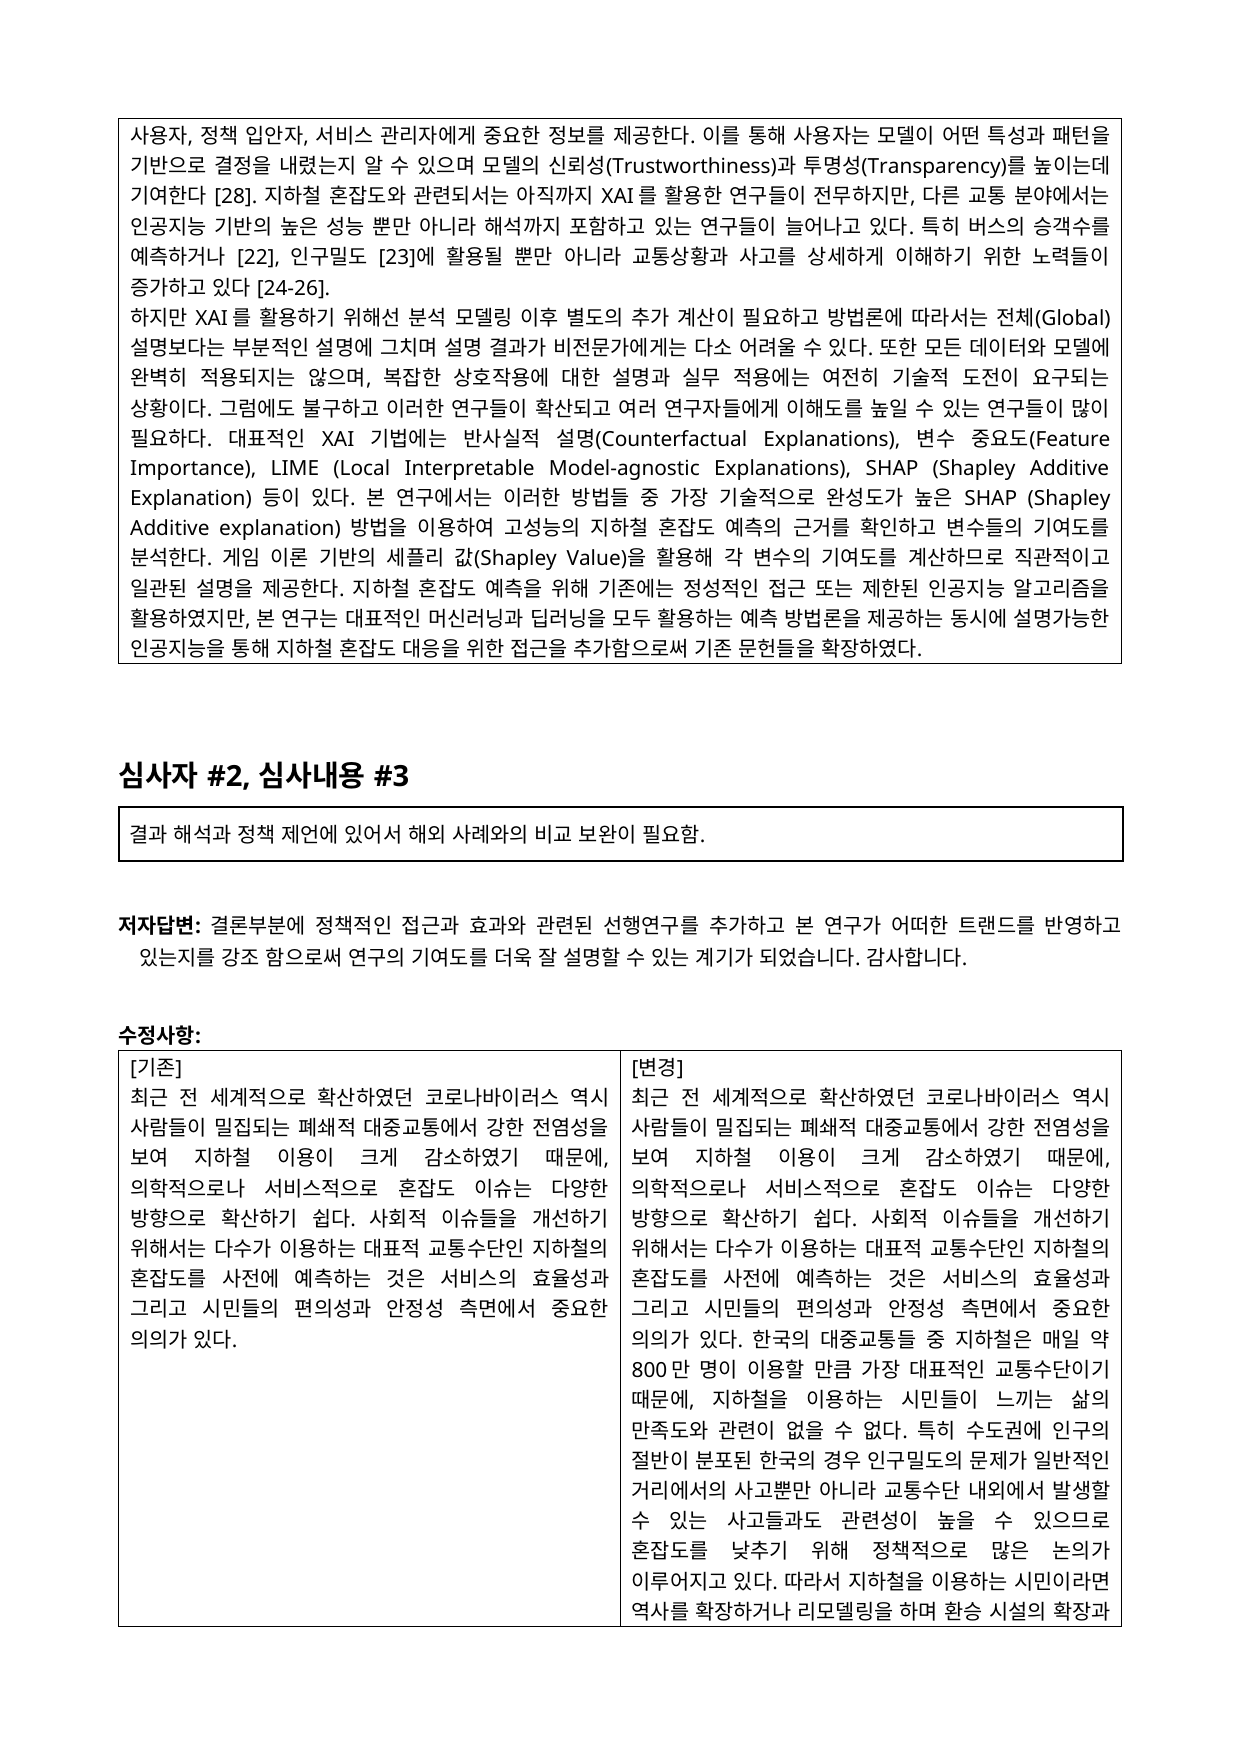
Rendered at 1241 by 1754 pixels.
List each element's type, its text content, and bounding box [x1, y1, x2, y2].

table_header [119, 119, 1121, 663]
text 저자답변: 결론부분에 정책적인 접근과 효과와 관련된 선행연구를 추가하고 본 연구가 어떠한 트랜드를 반영하고 있는지를 강조 함으로써 연구의 기여도를 더욱 잘 설명할 수 있는 계기가 되었습니다. 감사합니다. [118, 909, 1122, 972]
text 수정사항: [118, 1019, 1122, 1050]
table_header 결과 해석과 정책 제언에 있어서 해외 사례와의 비교 보완이 필요함. [120, 808, 1122, 859]
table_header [621, 1051, 1121, 1626]
subtitle 심사자 #2, 심사내용 #3 [118, 752, 1122, 794]
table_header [119, 1051, 620, 1626]
